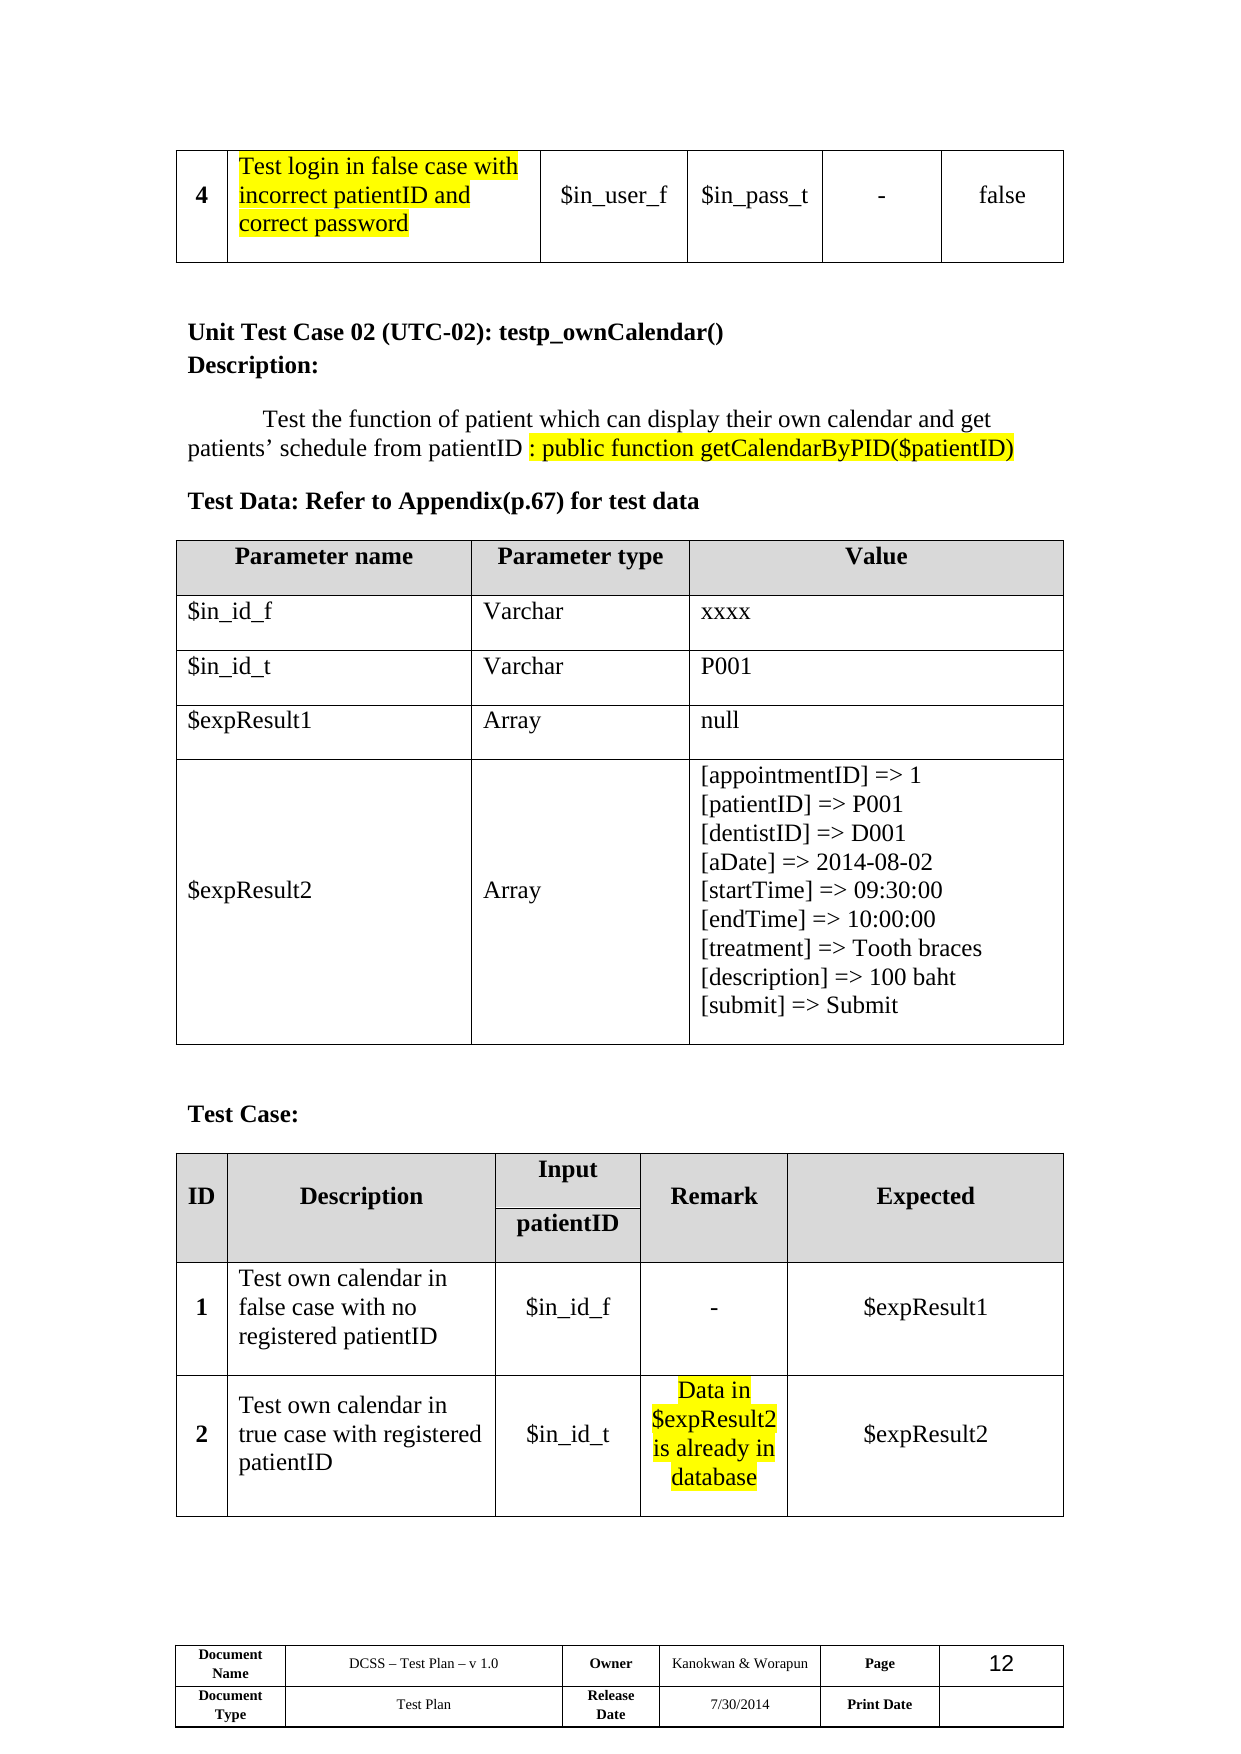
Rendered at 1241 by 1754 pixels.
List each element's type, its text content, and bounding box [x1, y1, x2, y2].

table_header ID [177, 1154, 227, 1262]
table_header Expected [788, 1154, 1063, 1262]
table_cell Varchar [472, 596, 689, 650]
table_cell $expResult2 [177, 760, 471, 1044]
table_header Input [496, 1154, 640, 1207]
table_cell $in_id_t [496, 1376, 640, 1516]
table_header Value [690, 541, 1063, 595]
table_cell false [942, 151, 1063, 262]
table_cell Array [472, 706, 689, 759]
table_cell $in_id_f [496, 1263, 640, 1374]
table_cell $expResult1 [788, 1263, 1063, 1374]
table_cell $in_id_t [177, 651, 471, 704]
table_header Parameter type [472, 541, 689, 595]
table_cell $expResult1 [177, 706, 471, 759]
table_cell Varchar [472, 651, 689, 704]
table_cell $in_user_f [541, 151, 687, 262]
table_cell $in_id_f [177, 596, 471, 650]
table_cell 2 [177, 1376, 227, 1516]
table_header Description [228, 1154, 495, 1262]
table_cell $expResult2 [788, 1376, 1063, 1516]
table_cell null [690, 706, 1063, 759]
table_cell P001 [690, 651, 1063, 704]
text Test Data: Refer to Appendix(p.67) for test data [187, 486, 1053, 515]
table_cell - [823, 151, 941, 262]
table_cell $in_pass_t [688, 151, 822, 262]
table_cell Test own calendar in false case with no registered patientID [228, 1263, 495, 1374]
table_cell 1 [177, 1263, 227, 1374]
table_cell Test login in false case with incorrect patientID and correct password [228, 151, 540, 262]
table_cell Array [472, 760, 689, 1044]
table_cell Data in $expResult2 is already in database [641, 1376, 787, 1516]
text Test Case: [187, 1099, 1053, 1128]
table_header Remark [641, 1154, 787, 1262]
table_cell 4 [177, 151, 227, 262]
table_header Parameter name [177, 541, 471, 595]
table_cell xxxx [690, 596, 1063, 650]
table_cell [appointmentID] => 1 [patientID] => P001 [dentistID] => D001 [aDate] => 2014-08-02 [startTime] => 09:30:00 [endTime] => 10:00:00 [treatment] => Tooth braces [description] => 100 baht [submit] => Submit [690, 760, 1063, 1044]
table_cell Test own calendar in true case with registered patientID [228, 1376, 495, 1516]
text Test the function of patient which can display their own calendar and get patients’ schedule from patientID : public function getCalendarByPID($patientID) [187, 404, 1053, 461]
table_cell patientID [496, 1209, 640, 1262]
table_cell - [641, 1263, 787, 1374]
text Description: [187, 350, 1053, 379]
subtitle Unit Test Case 02 (UTC-02): testp_ownCalendar() [187, 317, 1053, 346]
